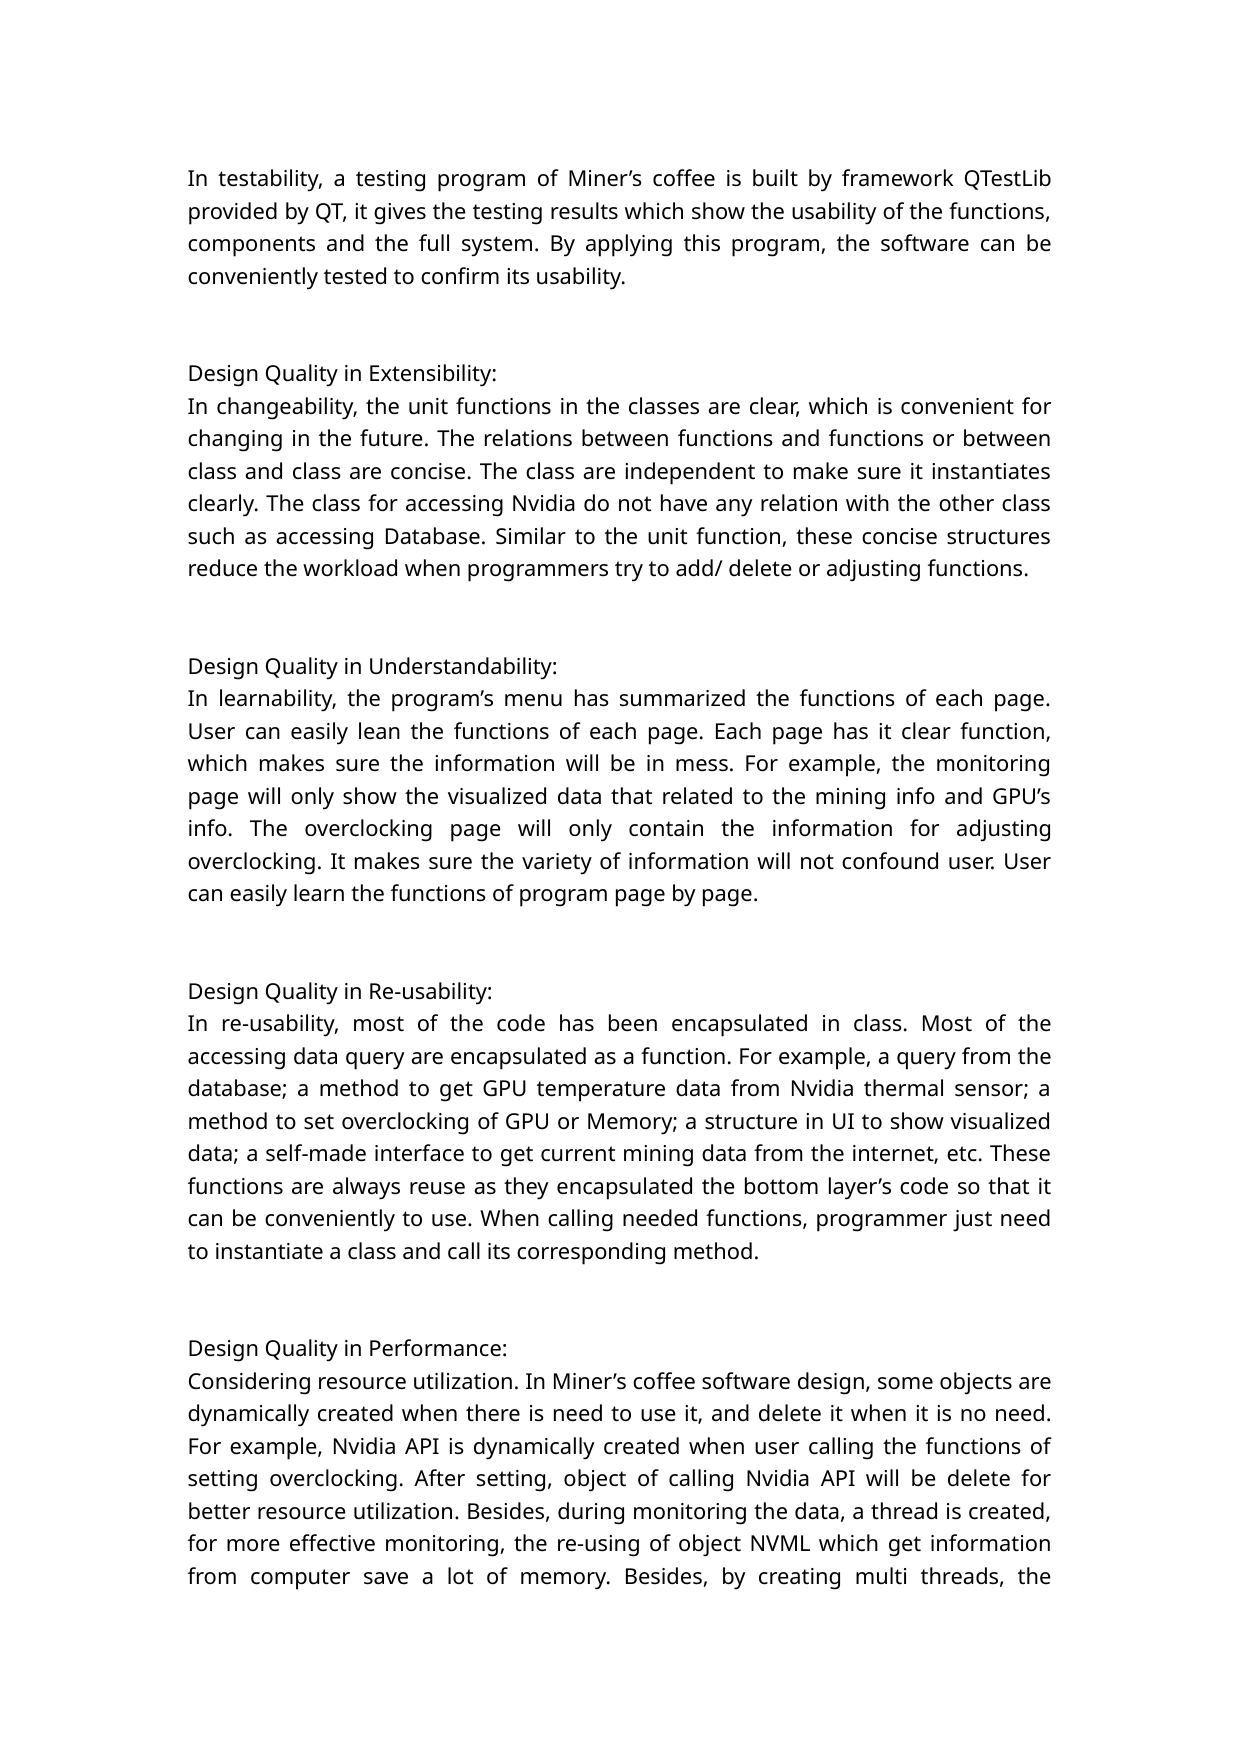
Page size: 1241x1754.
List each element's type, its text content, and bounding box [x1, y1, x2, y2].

text In testability, a testing program of Miner’s coffee is built by framework QTestLib provided by QT, it gives the testing results which show the usability of the functions, components and the full system. By applying this program, the software can be conveniently tested to confirm its usability. [187, 162, 1053, 292]
text Design Quality in Extensibility: [187, 357, 1053, 389]
text In changeability, the unit functions in the classes are clear, which is convenient for changing in the future. The relations between functions and functions or between class and class are concise. The class are independent to make sure it instantiates clearly. The class for accessing Nvidia do not have any relation with the other class such as accessing Database. Similar to the unit function, these concise structures reduce the workload when programmers try to add/ delete or adjusting functions. [187, 389, 1053, 584]
text Design Quality in Performance: [187, 1332, 1053, 1364]
text In re-usability, most of the code has been encapsulated in class. Most of the accessing data query are encapsulated as a function. For example, a query from the database; a method to get GPU temperature data from Nvidia thermal sensor; a method to set overclocking of GPU or Memory; a structure in UI to show visualized data; a self-made interface to get current mining data from the internet, etc. These functions are always reuse as they encapsulated the bottom layer’s code so that it can be conveniently to use. When calling needed functions, programmer just need to instantiate a class and call its corresponding method. [187, 1007, 1053, 1267]
text In learnability, the program’s menu has summarized the functions of each page. User can easily lean the functions of each page. Each page has it clear function, which makes sure the information will be in mess. For example, the monitoring page will only show the visualized data that related to the mining info and GPU’s info. The overclocking page will only contain the information for adjusting overclocking. It makes sure the variety of information will not confound user. User can easily learn the functions of program page by page. [187, 682, 1053, 909]
text Design Quality in Understandability: [187, 649, 1053, 682]
text Design Quality in Re-usability: [187, 974, 1053, 1007]
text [187, 1364, 1053, 1592]
